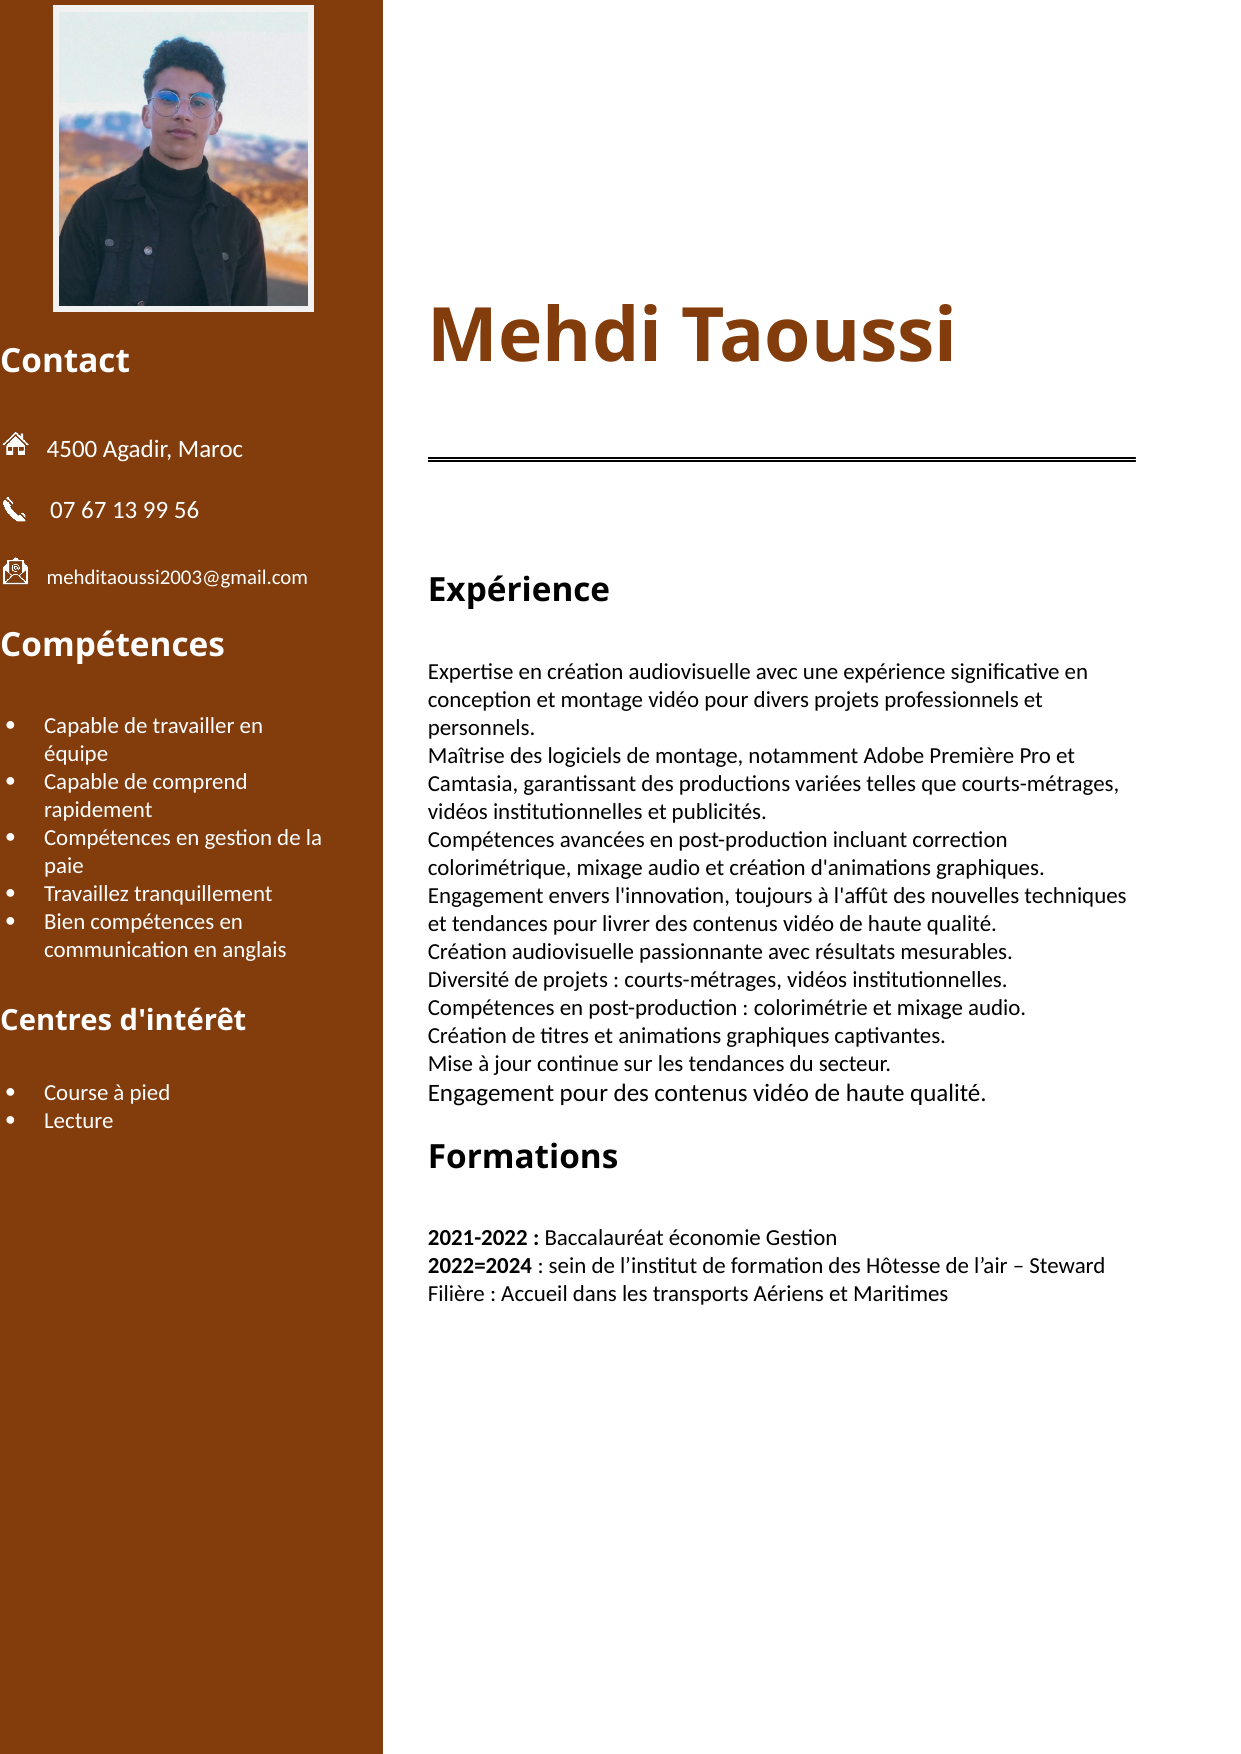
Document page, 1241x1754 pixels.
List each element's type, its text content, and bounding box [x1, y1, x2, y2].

picture [0, 555, 30, 585]
table_header Contact 4500 Agadir, Maroc 07 67 13 99 56 mehditaoussi2003@gmail.com Compétences Capable de travailler en équipe Capable de comprend rapidement Compétences en gestion de la paie Travaillez tranquillement Bien compétences en communication en anglais Centres d'intérêt Course à pied Lecture [0, 0, 383, 1754]
table_header Mehdi Taoussi Expérience Expertise en création audiovisuelle avec une expérience significative en conception et montage vidéo pour divers projets professionnels et personnels. Maîtrise des logiciels de montage, notamment Adobe Première Pro et Camtasia, garantissant des productions variées telles que courts-métrages, vidéos institutionnelles et publicités. Compétences avancées en post-production incluant correction colorimétrique, mixage audio et création d'animations graphiques. Engagement envers l'innovation, toujours à l'affût des nouvelles techniques et tendances pour livrer des contenus vidéo de haute qualité. Création audiovisuelle passionnante avec résultats mesurables. Diversité de projets : courts-métrages, vidéos institutionnelles. Compétences en post-production : colorimétrie et mixage audio. Création de titres et animations graphiques captivantes. Mise à jour continue sur les tendances du secteur. Engagement pour des contenus vidéo de haute qualité. Formations 2021-2022 : Baccalauréat économie Gestion 2022=2024 : sein de l’institut de formation des Hôtesse de l’air – Steward Filière : Accueil dans les transports Aériens et Maritimes [384, 0, 1195, 1754]
picture [0, 428, 30, 458]
picture [0, 495, 26, 520]
picture [59, 12, 308, 306]
